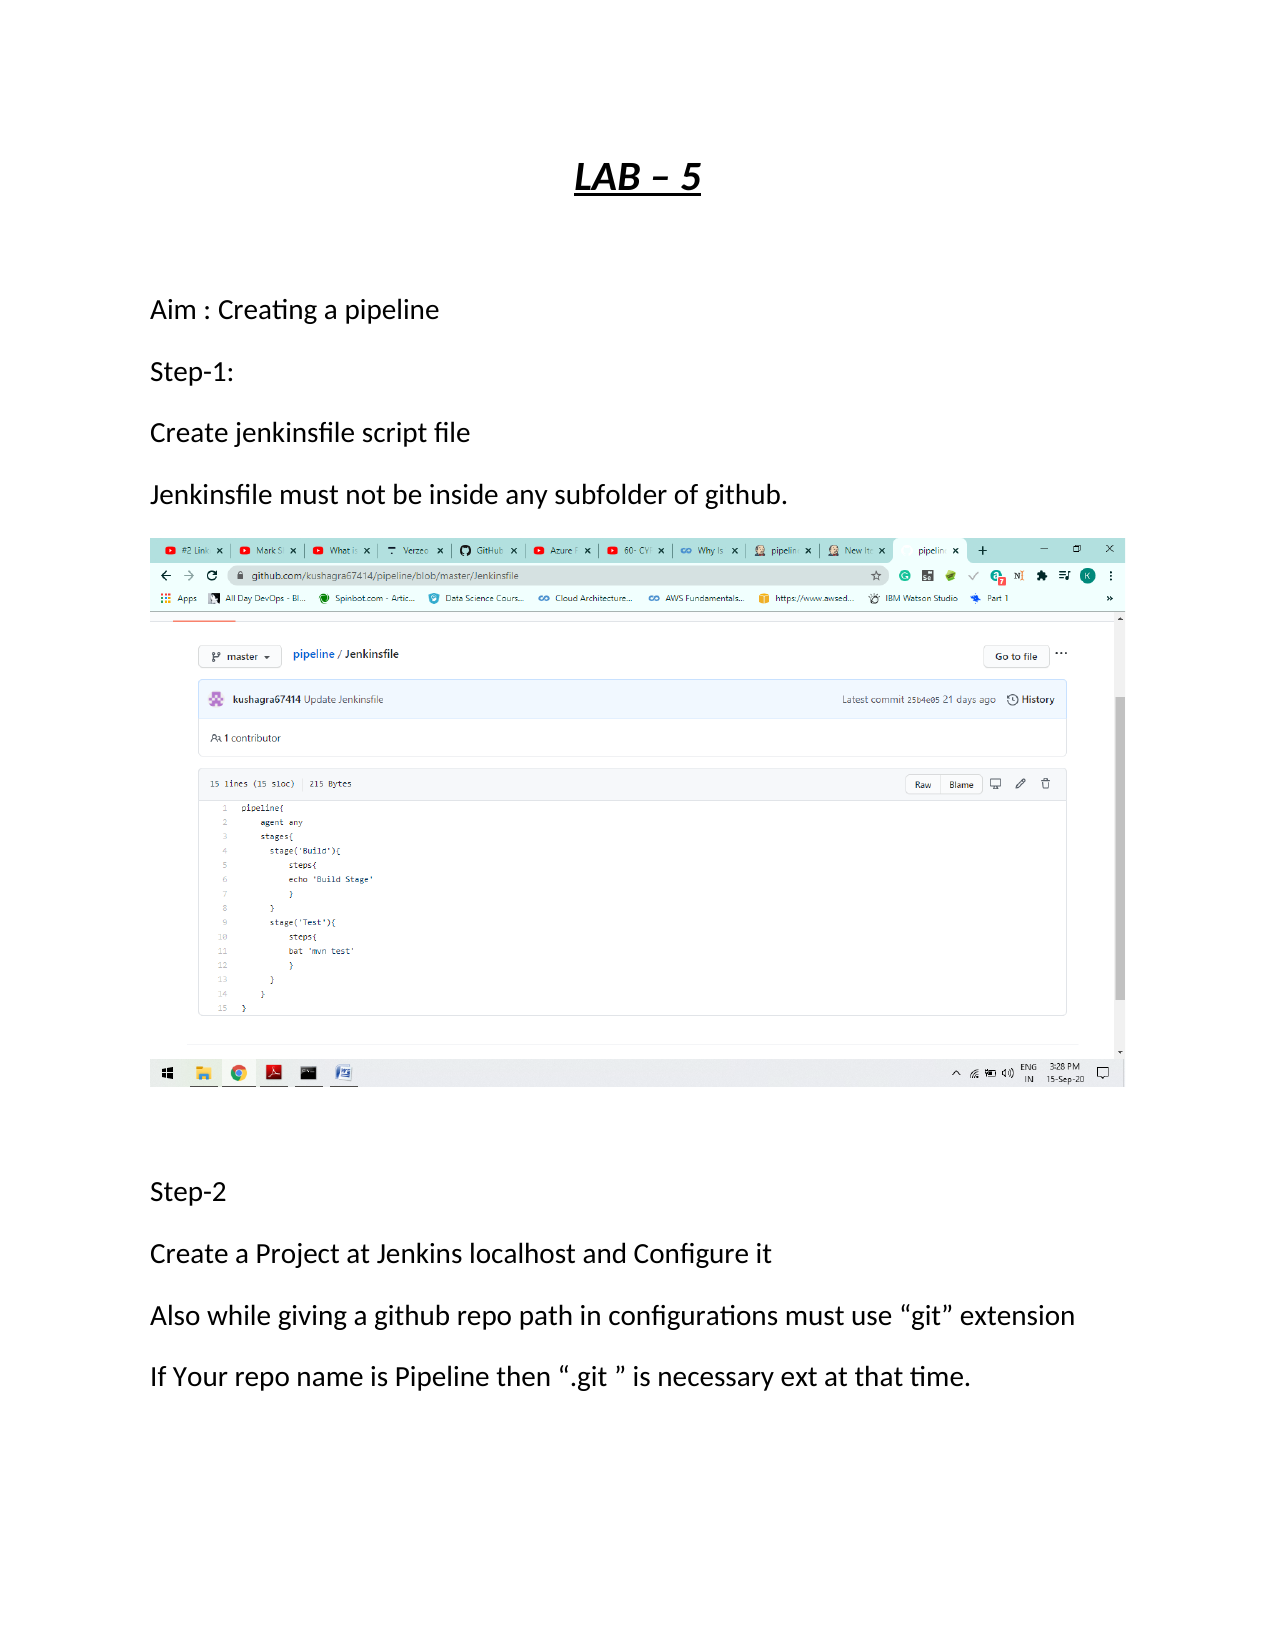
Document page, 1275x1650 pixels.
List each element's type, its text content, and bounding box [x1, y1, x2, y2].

text Create jenkinsfile script file [150, 414, 1125, 450]
text Create a Project at Jenkins localhost and Configure it [150, 1235, 1125, 1271]
text LAB – 5 [150, 150, 1125, 201]
text Step-2 [150, 1173, 1125, 1209]
text Also while giving a github repo path in configurations must use “git” extension [150, 1297, 1125, 1332]
text If Your repo name is Pipeline then “.git ” is necessary ext at that time. [150, 1358, 1125, 1394]
text Aim : Creating a pipeline [150, 291, 1125, 327]
picture [150, 538, 1125, 1087]
text Jenkinsfile must not be inside any subfolder of github. [150, 476, 1125, 512]
text Step-1: [150, 353, 1125, 388]
